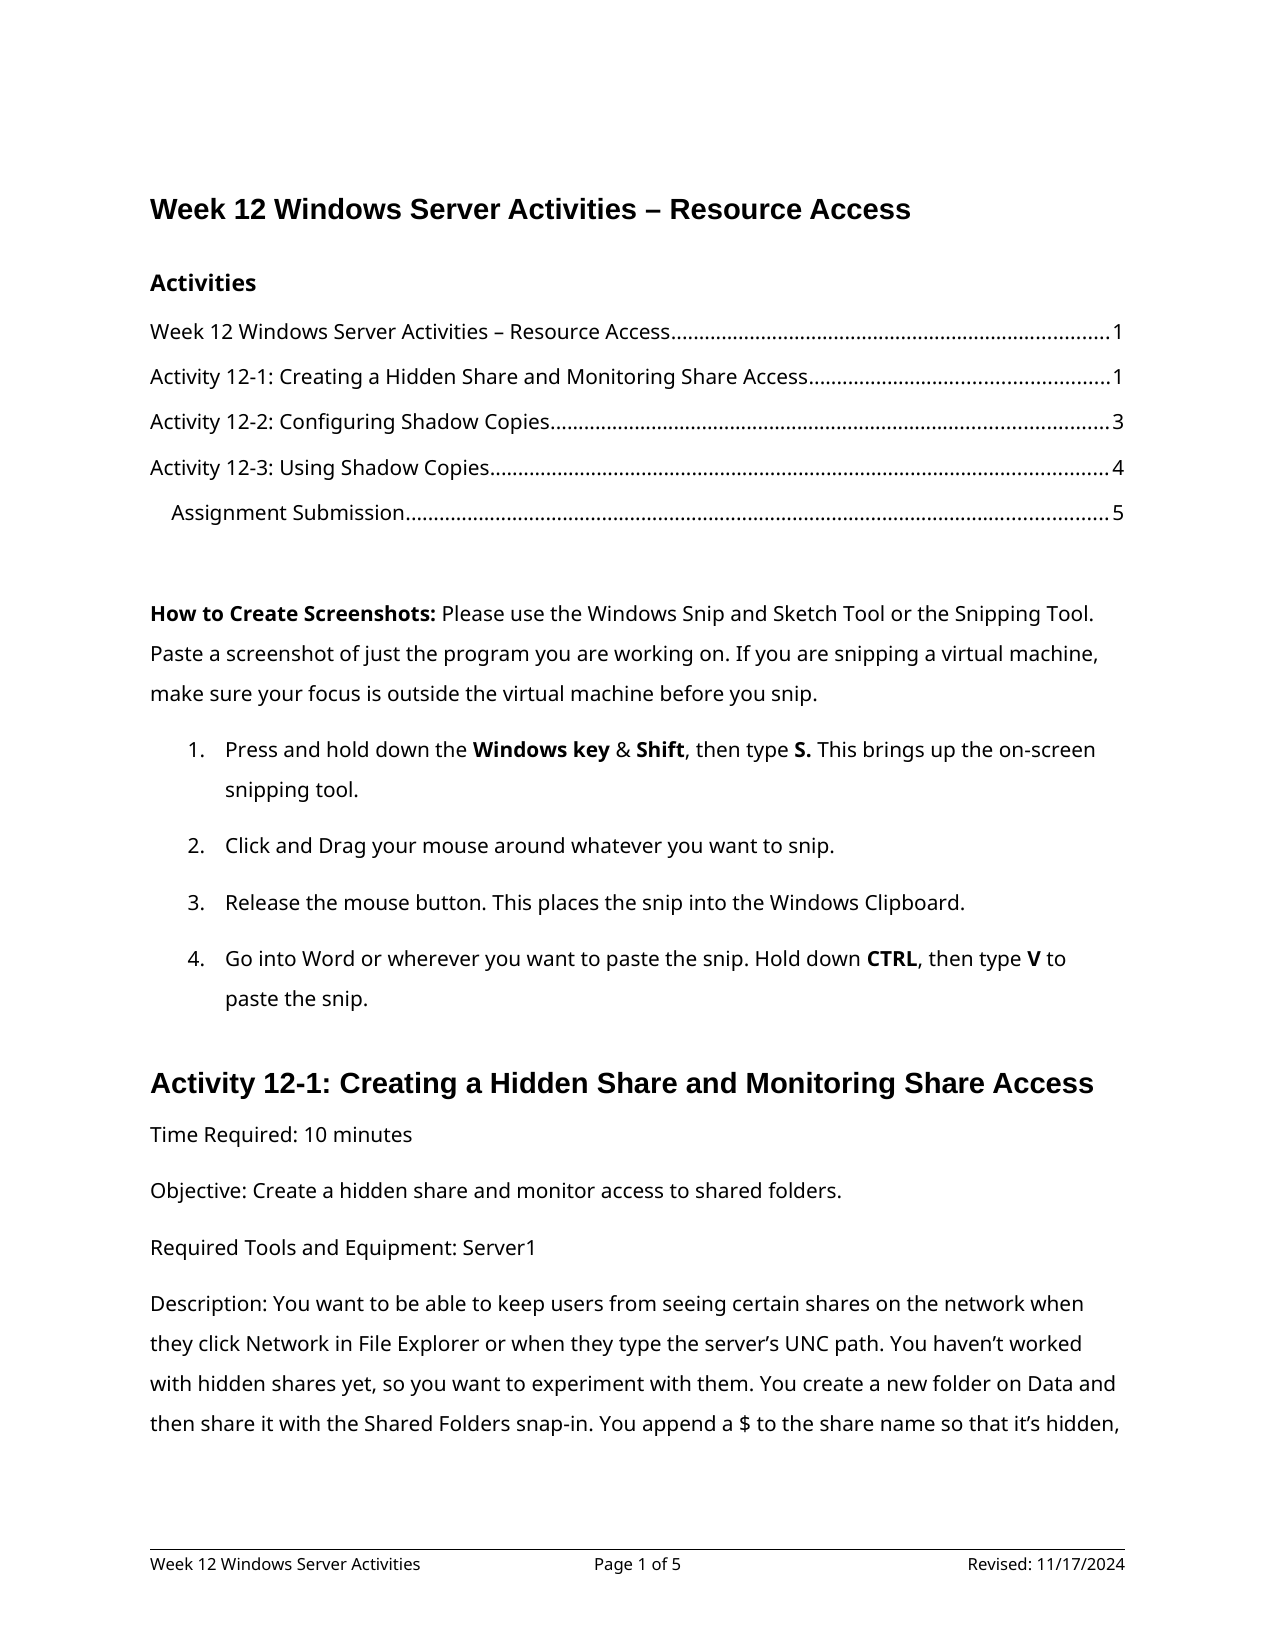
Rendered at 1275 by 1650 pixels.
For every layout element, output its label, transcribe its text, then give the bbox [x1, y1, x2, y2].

text Objective: Create a hidden share and monitor access to shared folders. [150, 1177, 1125, 1205]
text How to Create Screenshots: Please use the Windows Snip and Sketch Tool or the Snipping Tool. Paste a screenshot of just the program you are working on. If you are snipping a virtual machine, make sure your focus is outside the virtual machine before you snip. [150, 599, 1125, 707]
list Go into Word or wherever you want to paste the snip. Hold down CTRL, then type V to paste the snip. [187, 944, 1125, 1013]
subtitle Week 12 Windows Server Activities – Resource Access [150, 192, 1125, 225]
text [150, 1289, 1125, 1437]
list Release the mouse button. This places the snip into the Windows Clipboard. [187, 888, 1125, 916]
list Press and hold down the Windows key & Shift, then type S. This brings up the on-screen snipping tool. [187, 735, 1125, 803]
text Required Tools and Equipment: Server1 [150, 1233, 1125, 1261]
list Click and Drag your mouse around whatever you want to snip. [187, 832, 1125, 860]
text Time Required: 10 minutes [150, 1120, 1125, 1148]
subtitle Activity 12-1: Creating a Hidden Share and Monitoring Share Access [150, 1066, 1125, 1099]
